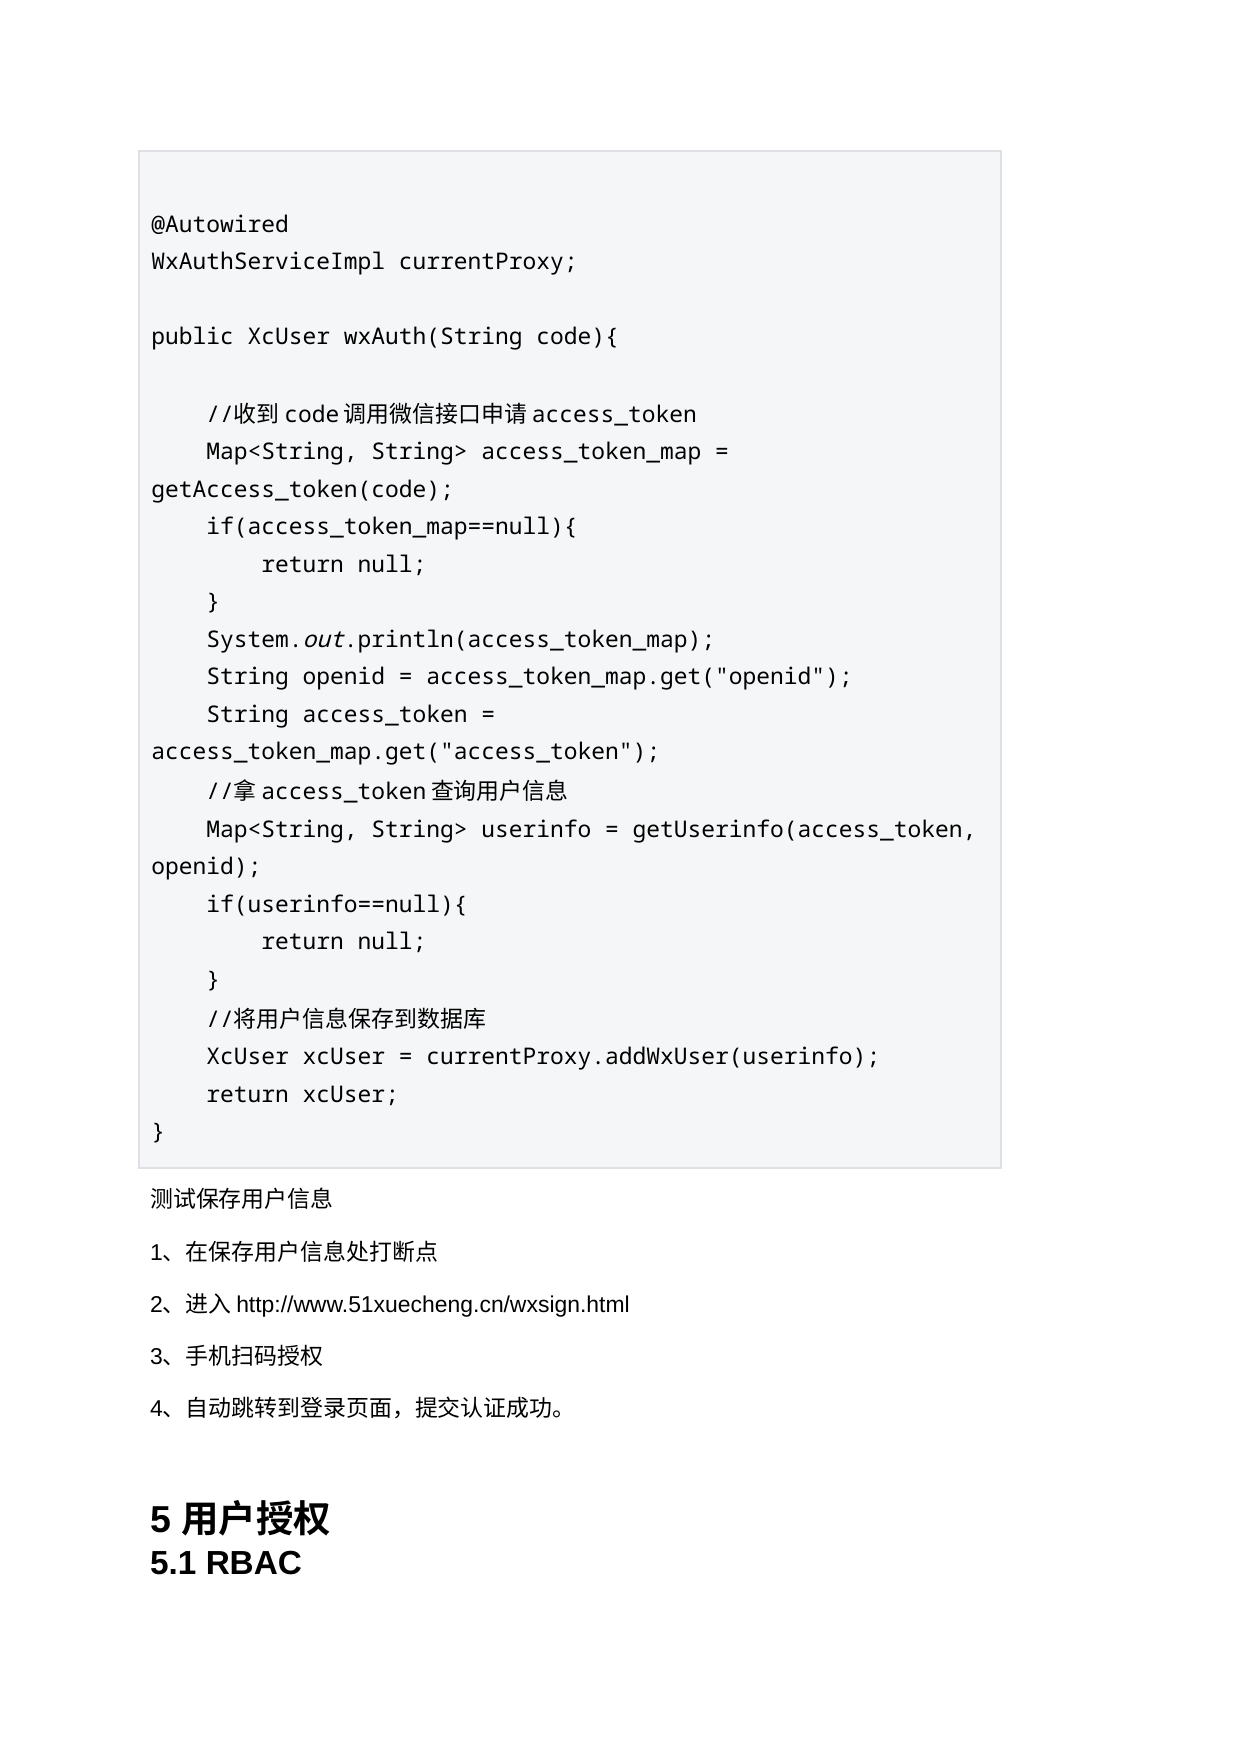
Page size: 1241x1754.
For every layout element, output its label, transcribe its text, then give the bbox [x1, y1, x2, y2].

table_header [140, 152, 1000, 1167]
text 测试保存用户信息 [150, 1181, 1090, 1214]
text 1、在保存用户信息处打断点 [150, 1233, 1090, 1267]
text 3、手机扫码授权 [150, 1338, 1090, 1371]
text 2、进入http://www.51xuecheng.cn/wxsign.html [150, 1286, 1090, 1319]
text 4、自动跳转到登录页面，提交认证成功。 [150, 1390, 1090, 1423]
